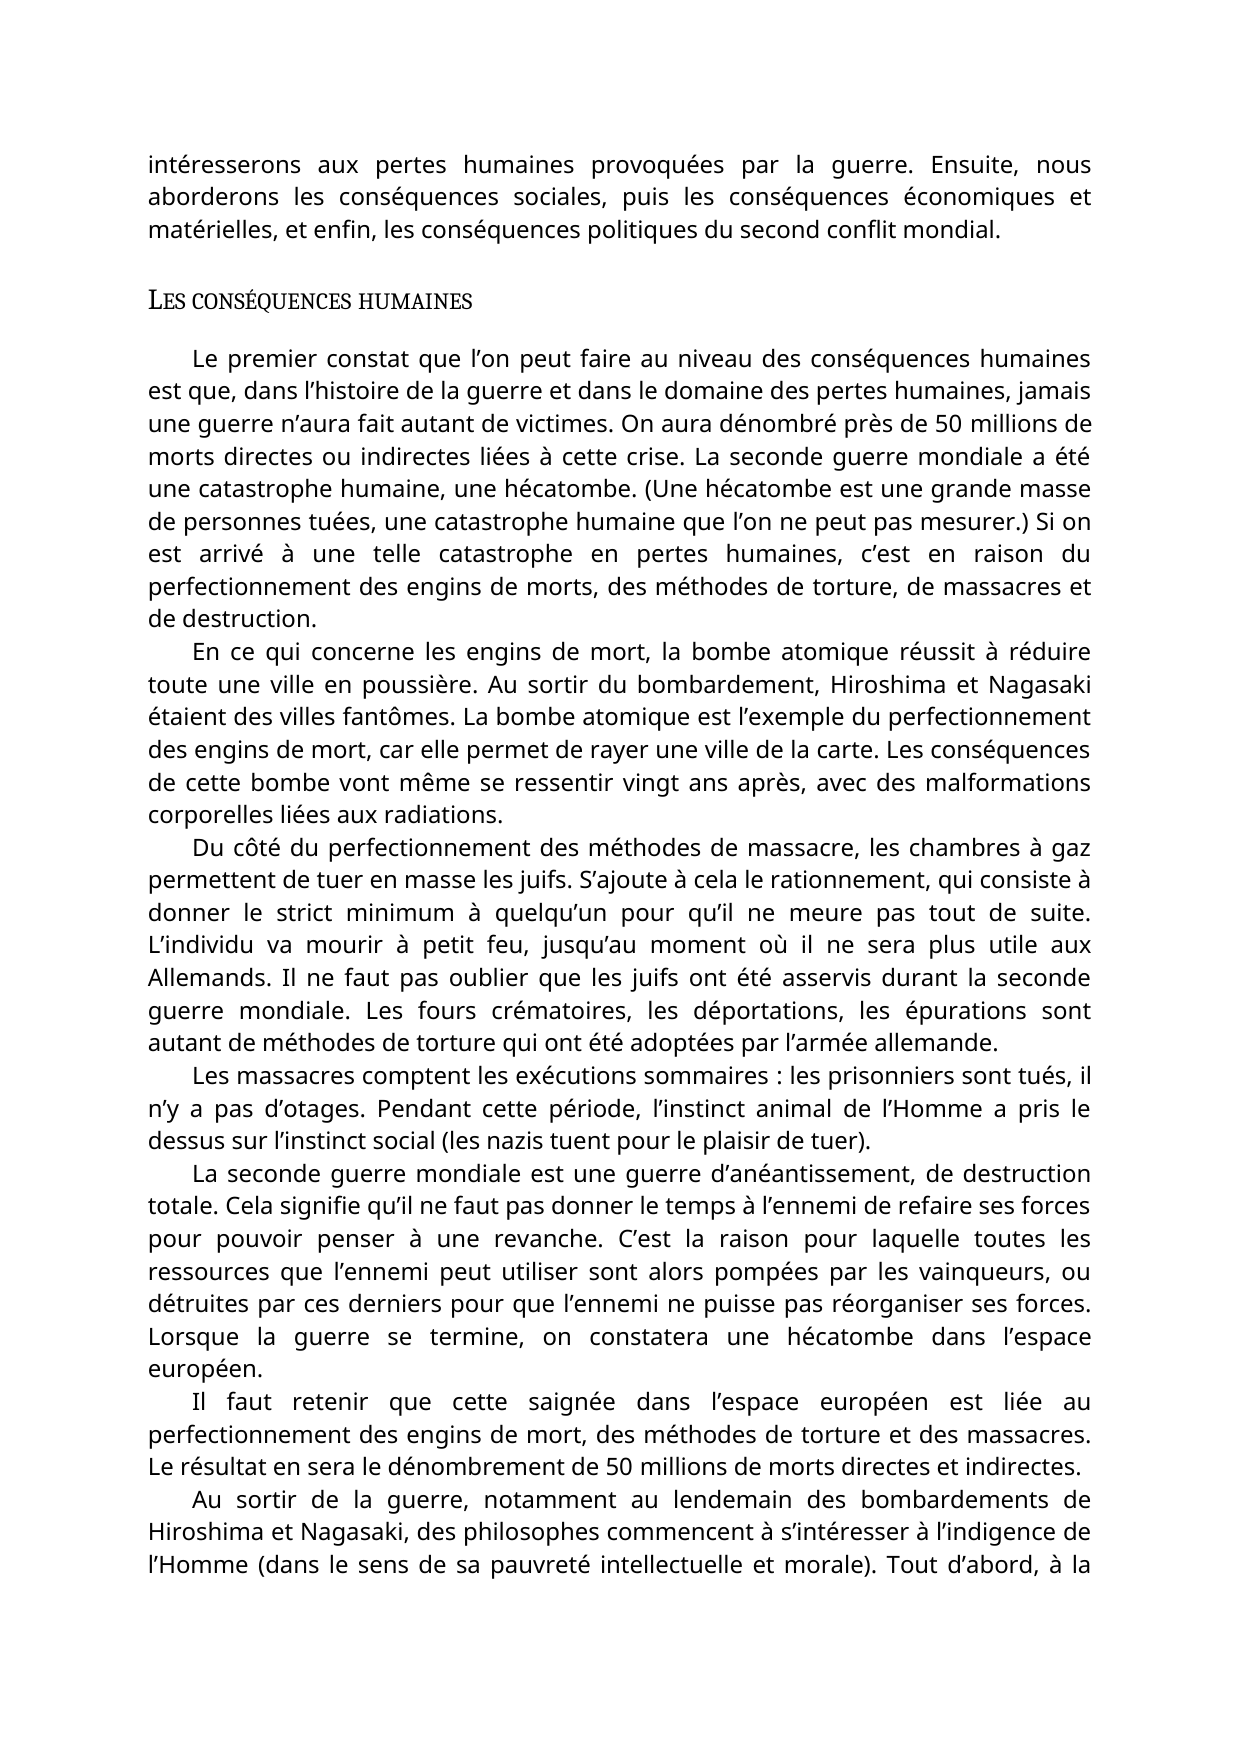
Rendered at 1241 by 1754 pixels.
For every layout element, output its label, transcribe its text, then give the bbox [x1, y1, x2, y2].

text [148, 148, 1093, 245]
text Les conséquences humaines [148, 283, 1093, 316]
text Les massacres comptent les exécutions sommaires : les prisonniers sont tués, il n’y a pas d’otages. Pendant cette période, l’instinct animal de l’Homme a pris le dessus sur l’instinct social (les nazis tuent pour le plaisir de tuer). [148, 1059, 1093, 1157]
text Il faut retenir que cette saignée dans l’espace européen est liée au perfectionnement des engins de mort, des méthodes de torture et des massacres. Le résultat en sera le dénombrement de 50 millions de morts directes et indirectes. [148, 1385, 1093, 1483]
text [148, 1483, 1093, 1580]
text La seconde guerre mondiale est une guerre d’anéantissement, de destruction totale. Cela signifie qu’il ne faut pas donner le temps à l’ennemi de refaire ses forces pour pouvoir penser à une revanche. C’est la raison pour laquelle toutes les ressources que l’ennemi peut utiliser sont alors pompées par les vainqueurs, ou détruites par ces derniers pour que l’ennemi ne puisse pas réorganiser ses forces. Lorsque la guerre se termine, on constatera une hécatombe dans l’espace européen. [148, 1157, 1093, 1385]
text Le premier constat que l’on peut faire au niveau des conséquences humaines est que, dans l’histoire de la guerre et dans le domaine des pertes humaines, jamais une guerre n’aura fait autant de victimes. On aura dénombré près de 50 millions de morts directes ou indirectes liées à cette crise. La seconde guerre mondiale a été une catastrophe humaine, une hécatombe. (Une hécatombe est une grande masse de personnes tuées, une catastrophe humaine que l’on ne peut pas mesurer.) Si on est arrivé à une telle catastrophe en pertes humaines, c’est en raison du perfectionnement des engins de morts, des méthodes de torture, de massacres et de destruction. [148, 341, 1093, 635]
text Du côté du perfectionnement des méthodes de massacre, les chambres à gaz permettent de tuer en masse les juifs. S’ajoute à cela le rationnement, qui consiste à donner le strict minimum à quelqu’un pour qu’il ne meure pas tout de suite. L’individu va mourir à petit feu, jusqu’au moment où il ne sera plus utile aux Allemands. Il ne faut pas oublier que les juifs ont été asservis durant la seconde guerre mondiale. Les fours crématoires, les déportations, les épurations sont autant de méthodes de torture qui ont été adoptées par l’armée allemande. [148, 831, 1093, 1059]
text En ce qui concerne les engins de mort, la bombe atomique réussit à réduire toute une ville en poussière. Au sortir du bombardement, Hiroshima et Nagasaki étaient des villes fantômes. La bombe atomique est l’exemple du perfectionnement des engins de mort, car elle permet de rayer une ville de la carte. Les conséquences de cette bombe vont même se ressentir vingt ans après, avec des malformations corporelles liées aux radiations. [148, 635, 1093, 831]
